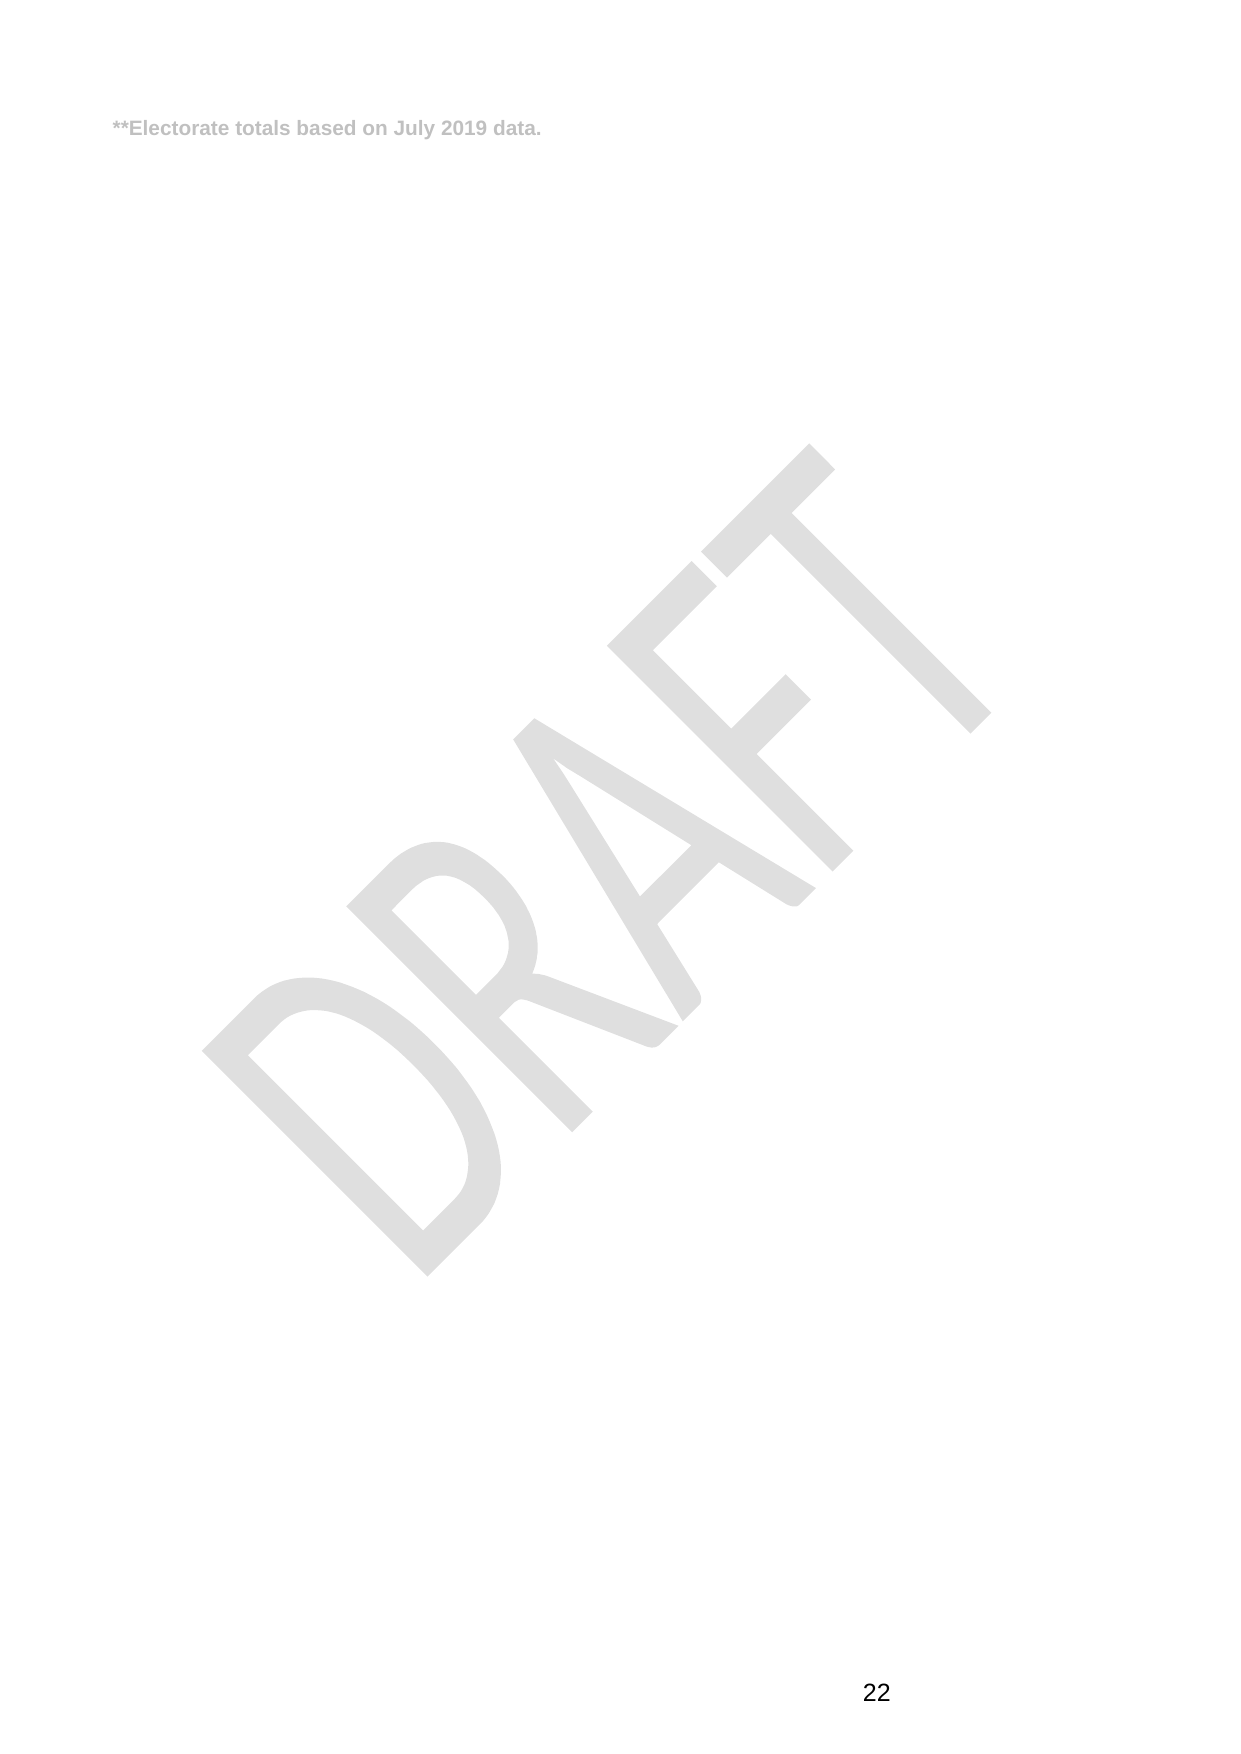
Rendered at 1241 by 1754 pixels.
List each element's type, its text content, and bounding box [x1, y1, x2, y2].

text **Electorate totals based on July 2019 data. [112, 116, 1125, 140]
